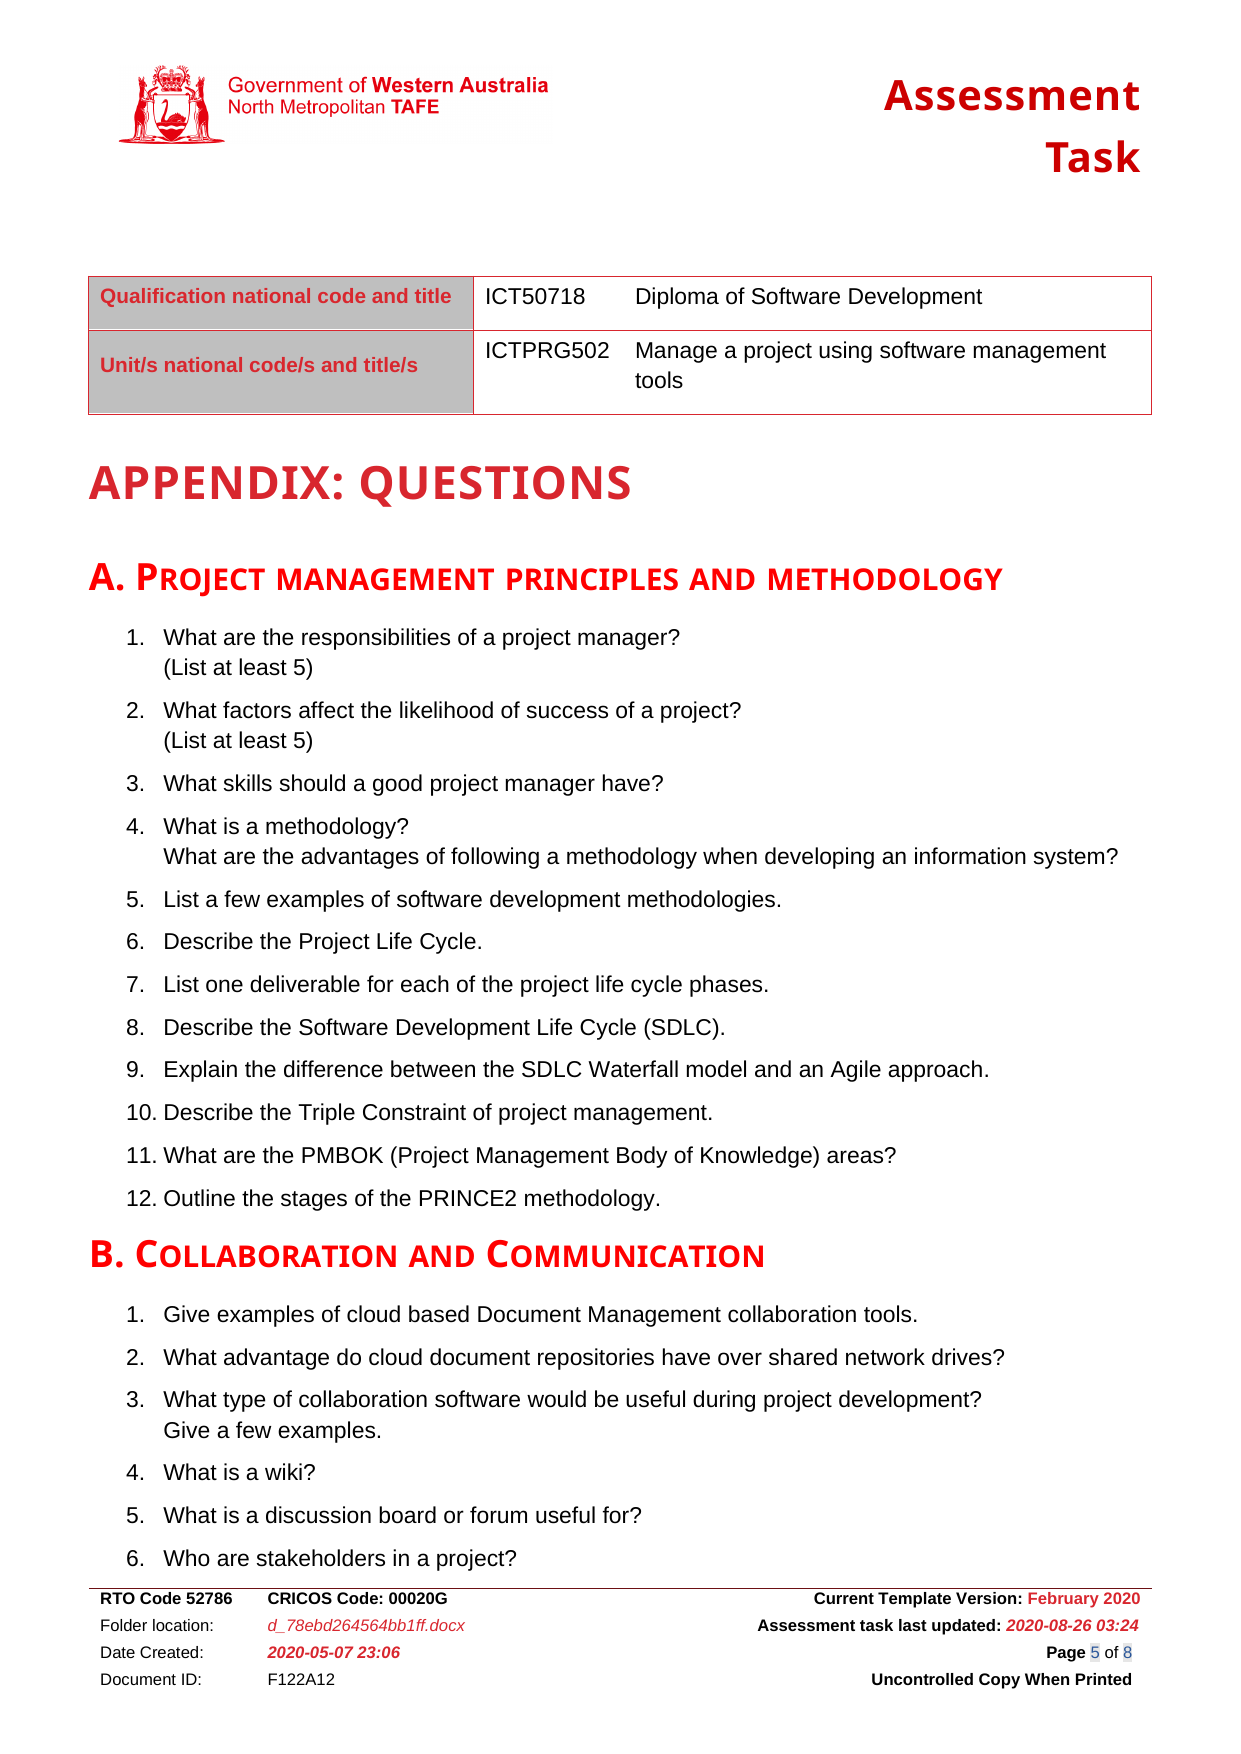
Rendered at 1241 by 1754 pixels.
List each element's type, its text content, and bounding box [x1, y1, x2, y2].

list What are the responsibilities of a project manager? (List at least 5) [126, 624, 1152, 681]
list Explain the difference between the SDLC Waterfall model and an Agile approach. [126, 1056, 1152, 1083]
list Describe the Project Life Cycle. [126, 928, 1152, 955]
list Describe the Software Development Life Cycle (SDLC). [126, 1014, 1152, 1040]
subtitle A. Project management principles and methodology [89, 550, 1152, 601]
list What is a discussion board or forum useful for? [126, 1502, 1152, 1528]
list What type of collaboration software would be useful during project development? Give a few examples. [126, 1386, 1152, 1443]
list What is a methodology? What are the advantages of following a methodology when developing an information system? [126, 813, 1152, 869]
list What factors affect the likelihood of success of a project? (List at least 5) [126, 697, 1152, 754]
list List a few examples of software development methodologies. [126, 886, 1152, 912]
subtitle Appendix: Questions [89, 451, 1152, 513]
subtitle B. Collaboration and Communication [89, 1227, 1152, 1278]
list What advantage do cloud document repositories have over shared network drives? [126, 1344, 1152, 1370]
list What skills should a good project manager have? [126, 770, 1152, 796]
list What are the PMBOK (Project Management Body of Knowledge) areas? [126, 1142, 1152, 1168]
list Who are stakeholders in a project? [126, 1545, 1152, 1571]
list What is a wiki? [126, 1459, 1152, 1486]
list Outline the stages of the PRINCE2 methodology. [126, 1184, 1152, 1211]
list Describe the Triple Constraint of project management. [126, 1099, 1152, 1126]
list Give examples of cloud based Document Management collaboration tools. [126, 1301, 1152, 1327]
list List one deliverable for each of the project life cycle phases. [126, 971, 1152, 997]
